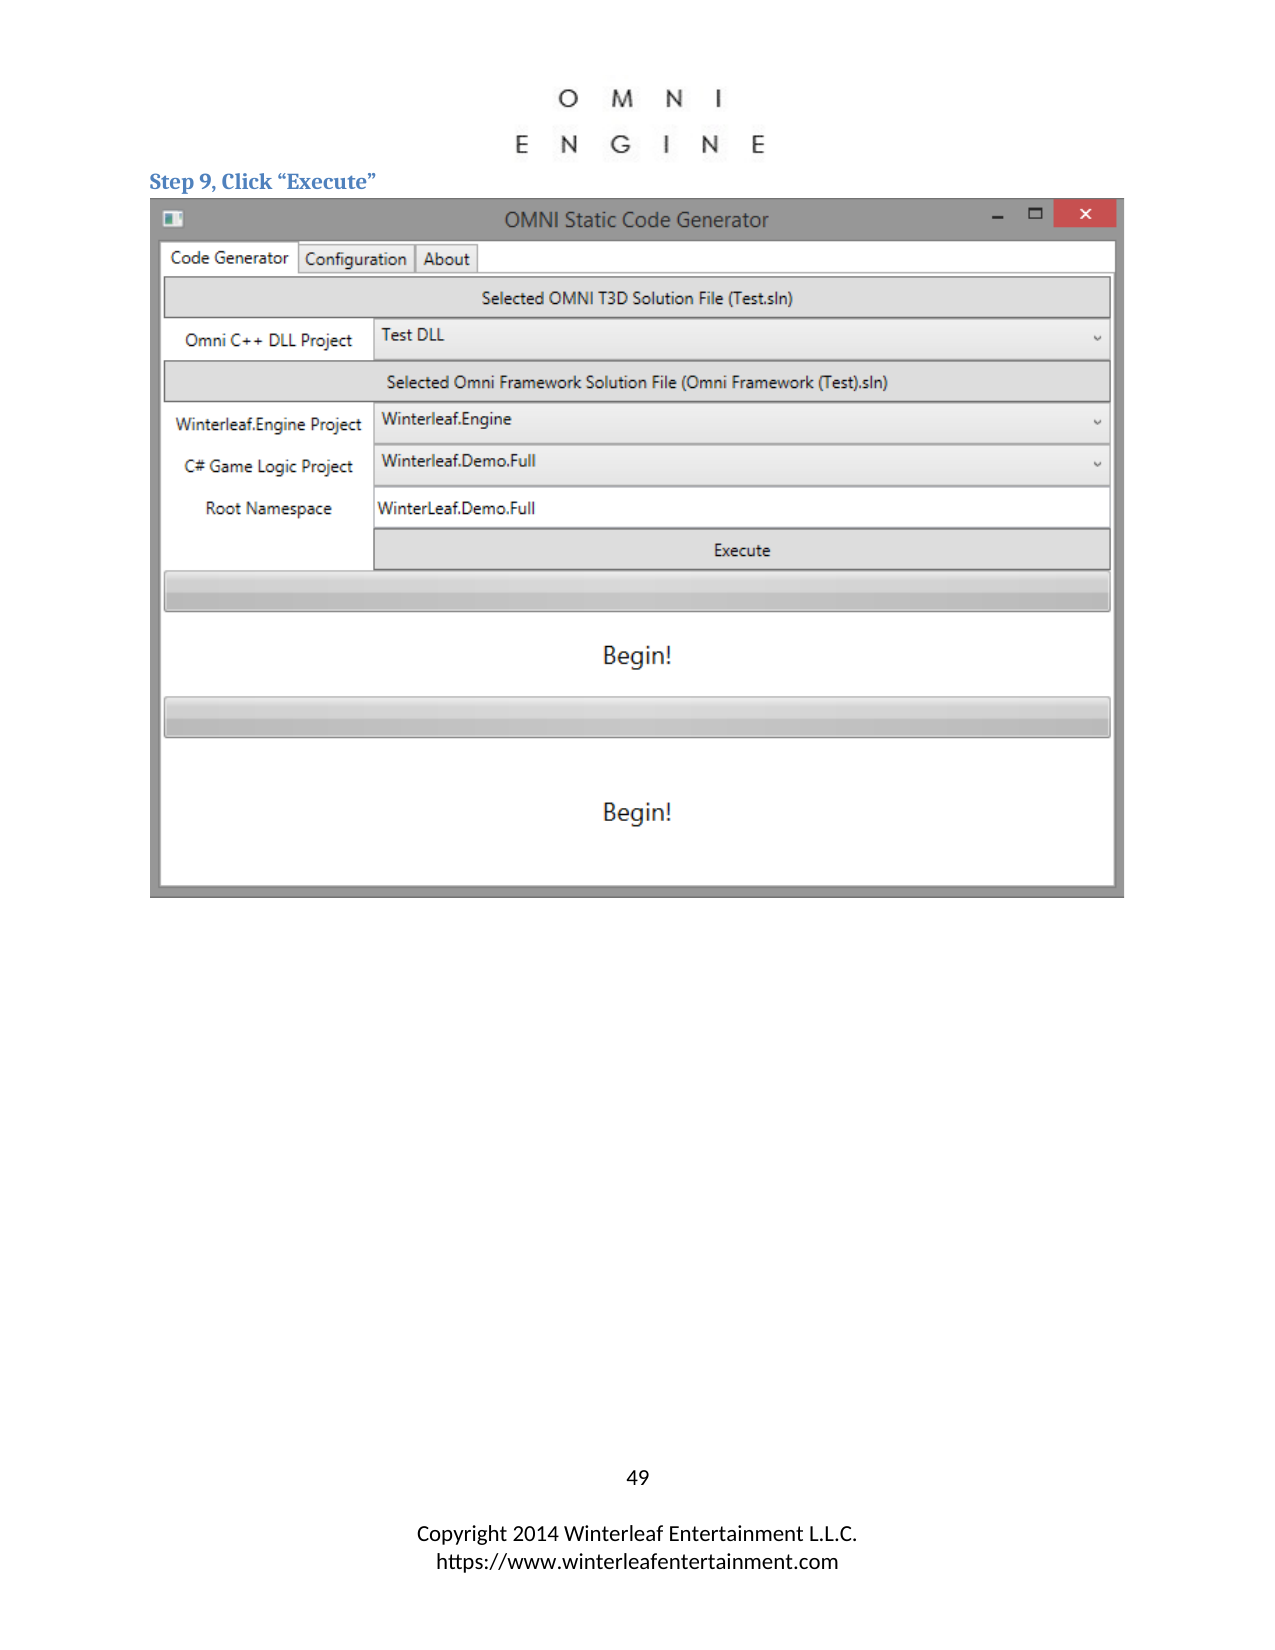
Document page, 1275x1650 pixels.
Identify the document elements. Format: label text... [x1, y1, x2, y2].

picture [403, 75, 872, 169]
picture [150, 198, 1125, 898]
subtitle Step 9, Click “Execute” [150, 169, 1125, 195]
